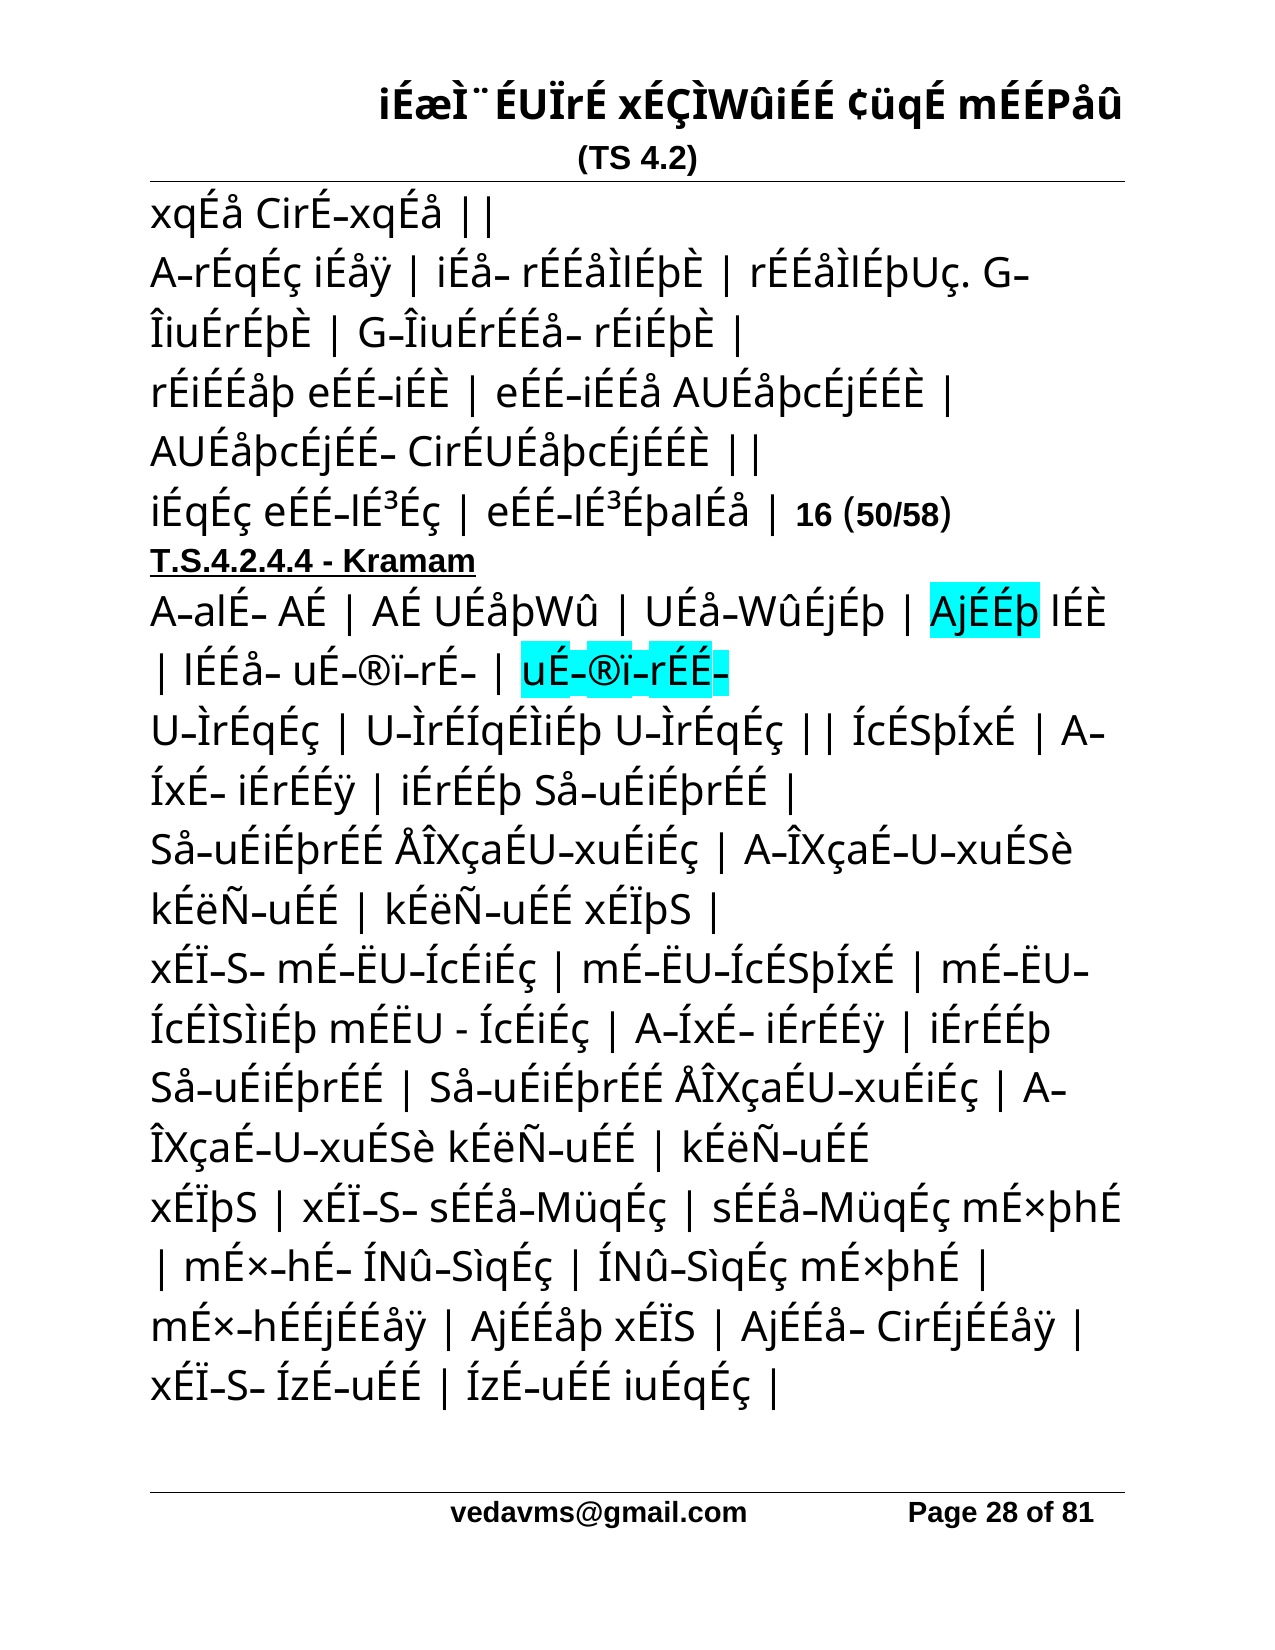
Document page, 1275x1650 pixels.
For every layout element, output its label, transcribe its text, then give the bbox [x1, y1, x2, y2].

text A–rÉqÉç iÉåÿ | iÉå– rÉÉåÌlÉþÈ | rÉÉåÌlÉþUç. G–ÎiuÉrÉþÈ | G–ÎiuÉrÉÉå– rÉiÉþÈ | [150, 243, 1125, 360]
text iÉqÉç eÉÉ–lÉ³Éç | eÉÉ–lÉ³ÉþalÉå | 16 (50/58) [150, 482, 1125, 538]
text xÉÏ–S– mÉ–ËU–ÍcÉiÉç | mÉ–ËU–ÍcÉSþÍxÉ | mÉ–ËU–ÍcÉÌSÌiÉþ mÉËU - ÍcÉiÉç | A–ÍxÉ– iÉrÉÉÿ | iÉrÉÉþ Så–uÉiÉþrÉÉ | Så–uÉiÉþrÉÉ ÅÎXçaÉU–xuÉiÉç | A–ÎXçaÉ–U–xuÉSè kÉëÑ–uÉÉ | kÉëÑ–uÉÉ [150, 939, 1125, 1174]
text rÉiÉÉåþ eÉÉ–iÉÈ | eÉÉ–iÉÉå AUÉåþcÉjÉÉÈ | AUÉåþcÉjÉÉ– CirÉUÉåþcÉjÉÉÈ || [150, 362, 1125, 479]
text xÉÏþS | xÉÏ–S– sÉÉå–MüqÉç | sÉÉå–MüqÉç mÉ×þhÉ | mÉ×–hÉ– ÍNû–SìqÉç | ÍNû–SìqÉç mÉ×þhÉ | [150, 1177, 1125, 1294]
text U–ÌrÉqÉç | U–ÌrÉÍqÉÌiÉþ U–ÌrÉqÉç || ÍcÉSþÍxÉ | A–ÍxÉ– iÉrÉÉÿ | iÉrÉÉþ Så–uÉiÉþrÉÉ | [150, 701, 1125, 817]
text A–alÉ– AÉ | AÉ UÉåþWû | UÉå–WûÉjÉþ | AjÉÉþ lÉÈ | lÉÉå– uÉ–®ï–rÉ– | uÉ–®ï–rÉÉ– [150, 582, 1125, 698]
text Så–uÉiÉþrÉÉ ÅÎXçaÉU–xuÉiÉç | A–ÎXçaÉ–U–xuÉSè kÉëÑ–uÉÉ | kÉëÑ–uÉÉ xÉÏþS | [150, 820, 1125, 936]
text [150, 184, 1125, 241]
text T.S.4.2.4.4 - Kramam [150, 541, 1094, 580]
text mÉ×–hÉÉjÉÉåÿ | AjÉÉåþ xÉÏS | AjÉÉå– CirÉjÉÉåÿ | xÉÏ–S– ÍzÉ–uÉÉ | ÍzÉ–uÉÉ iuÉqÉç | [150, 1297, 1125, 1413]
